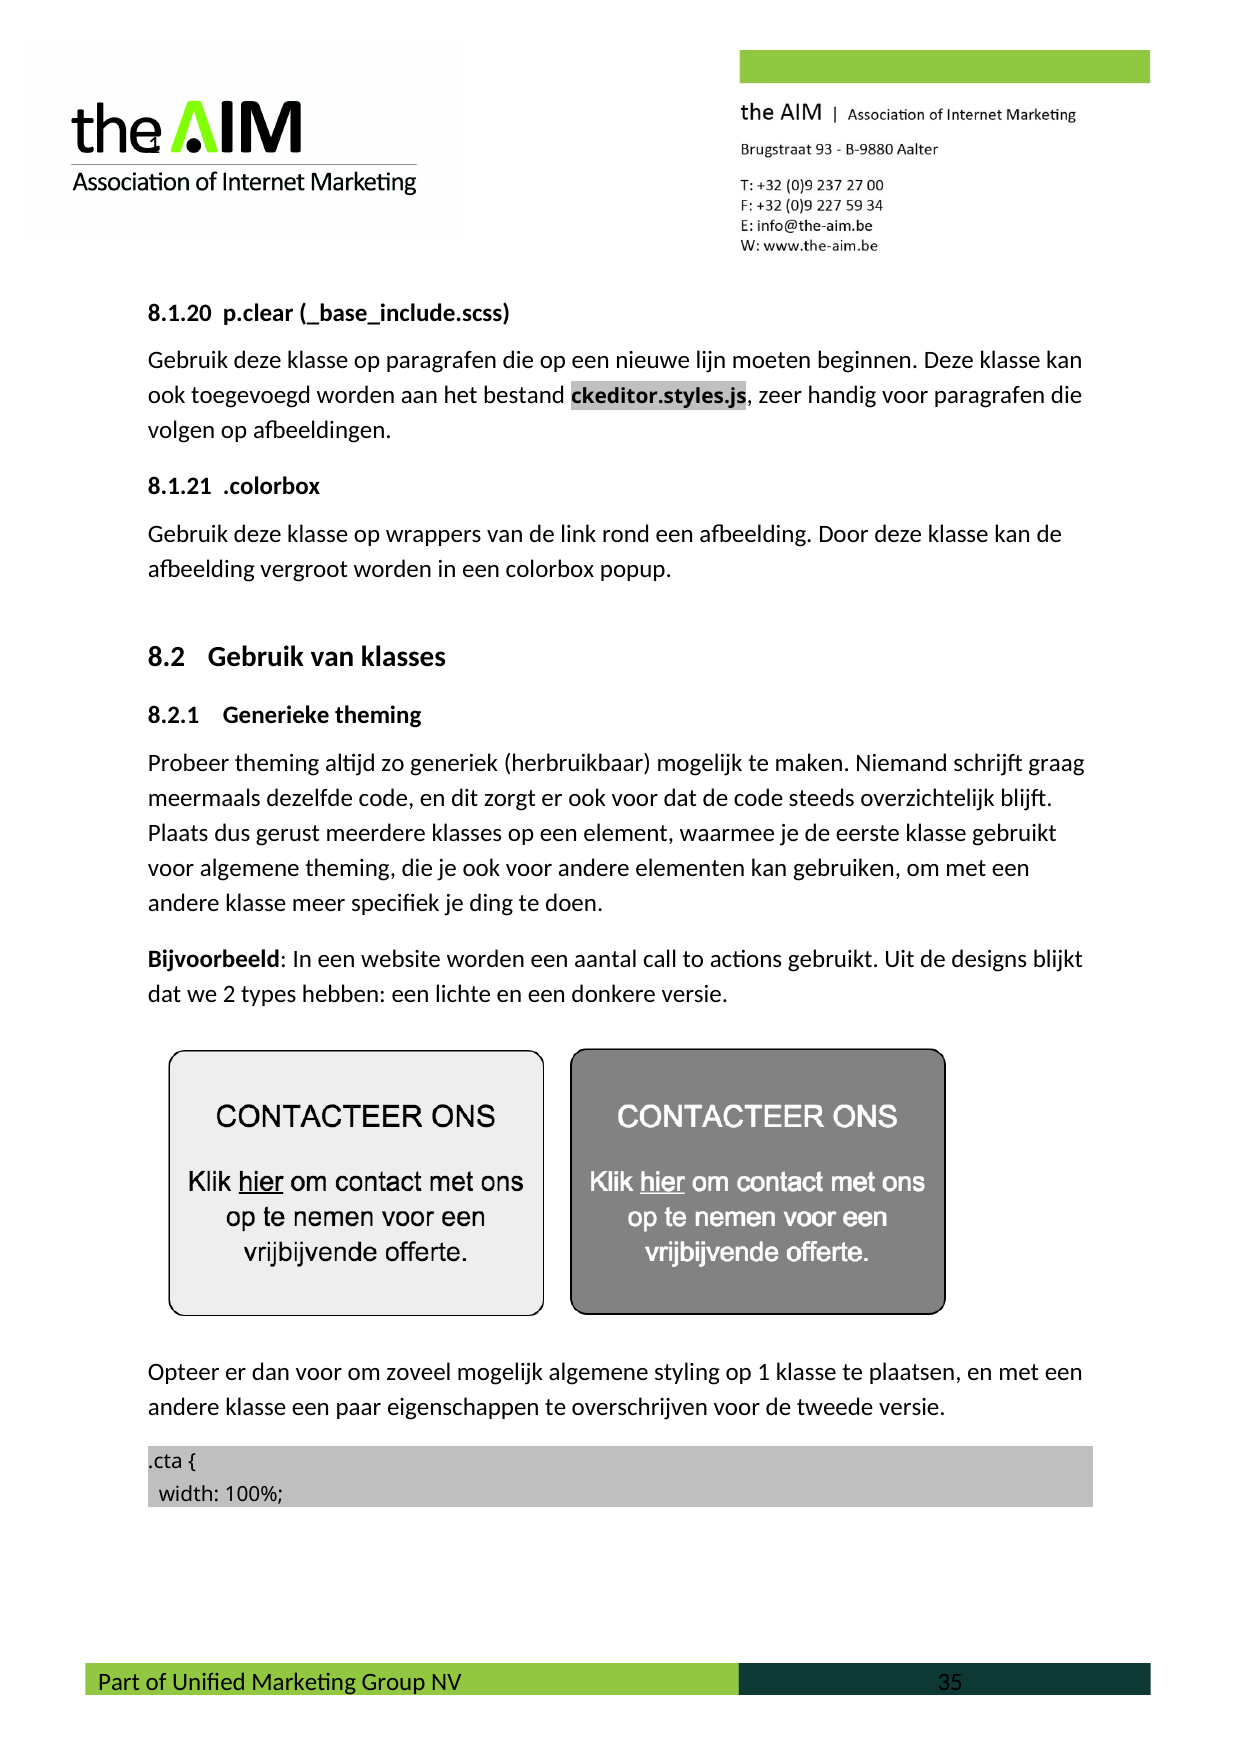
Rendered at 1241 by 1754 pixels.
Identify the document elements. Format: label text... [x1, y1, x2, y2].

picture [85, 1663, 1151, 1695]
subtitle .colorbox [148, 470, 1093, 501]
subtitle Generieke theming [148, 699, 1093, 730]
text Probeer theming altijd zo generiek (herbruikbaar) mogelijk te maken. Niemand schrijft graag meermaals dezelfde code, en dit zorgt er ook voor dat de code steeds overzichtelijk blijft. Plaats dus gerust meerdere klasses op een element, waarmee je de eerste klasse gebruikt voor algemene theming, die je ook voor andere elementen kan gebruiken, om met een andere klasse meer specifiek je ding te doen. [148, 747, 1093, 917]
picture [21, 37, 470, 241]
subtitle Gebruik van klasses [148, 638, 1093, 673]
picture [153, 1033, 959, 1331]
text Gebruik deze klasse op paragrafen die op een nieuwe lijn moeten beginnen. Deze klasse kan ook toegevoegd worden aan het bestand ckeditor.styles.js, zeer handig voor paragrafen die volgen op afbeeldingen. [148, 344, 1093, 445]
text Bijvoorbeeld: In een website worden een aantal call to actions gebruikt. Uit de designs blijkt dat we 2 types hebben: een lichte en een donkere versie. [148, 943, 1093, 1008]
text Opteer er dan voor om zoveel mogelijk algemene styling op 1 klasse te plaatsen, en met een andere klasse een paar eigenschappen te overschrijven voor de tweede versie. [148, 1356, 1093, 1421]
picture [712, 50, 1150, 268]
subtitle p.clear (_base_include.scss) [148, 297, 1093, 327]
text Gebruik deze klasse op wrappers van de link rond een afbeelding. Door deze klasse kan de afbeelding vergroot worden in een colorbox popup. [148, 518, 1093, 583]
